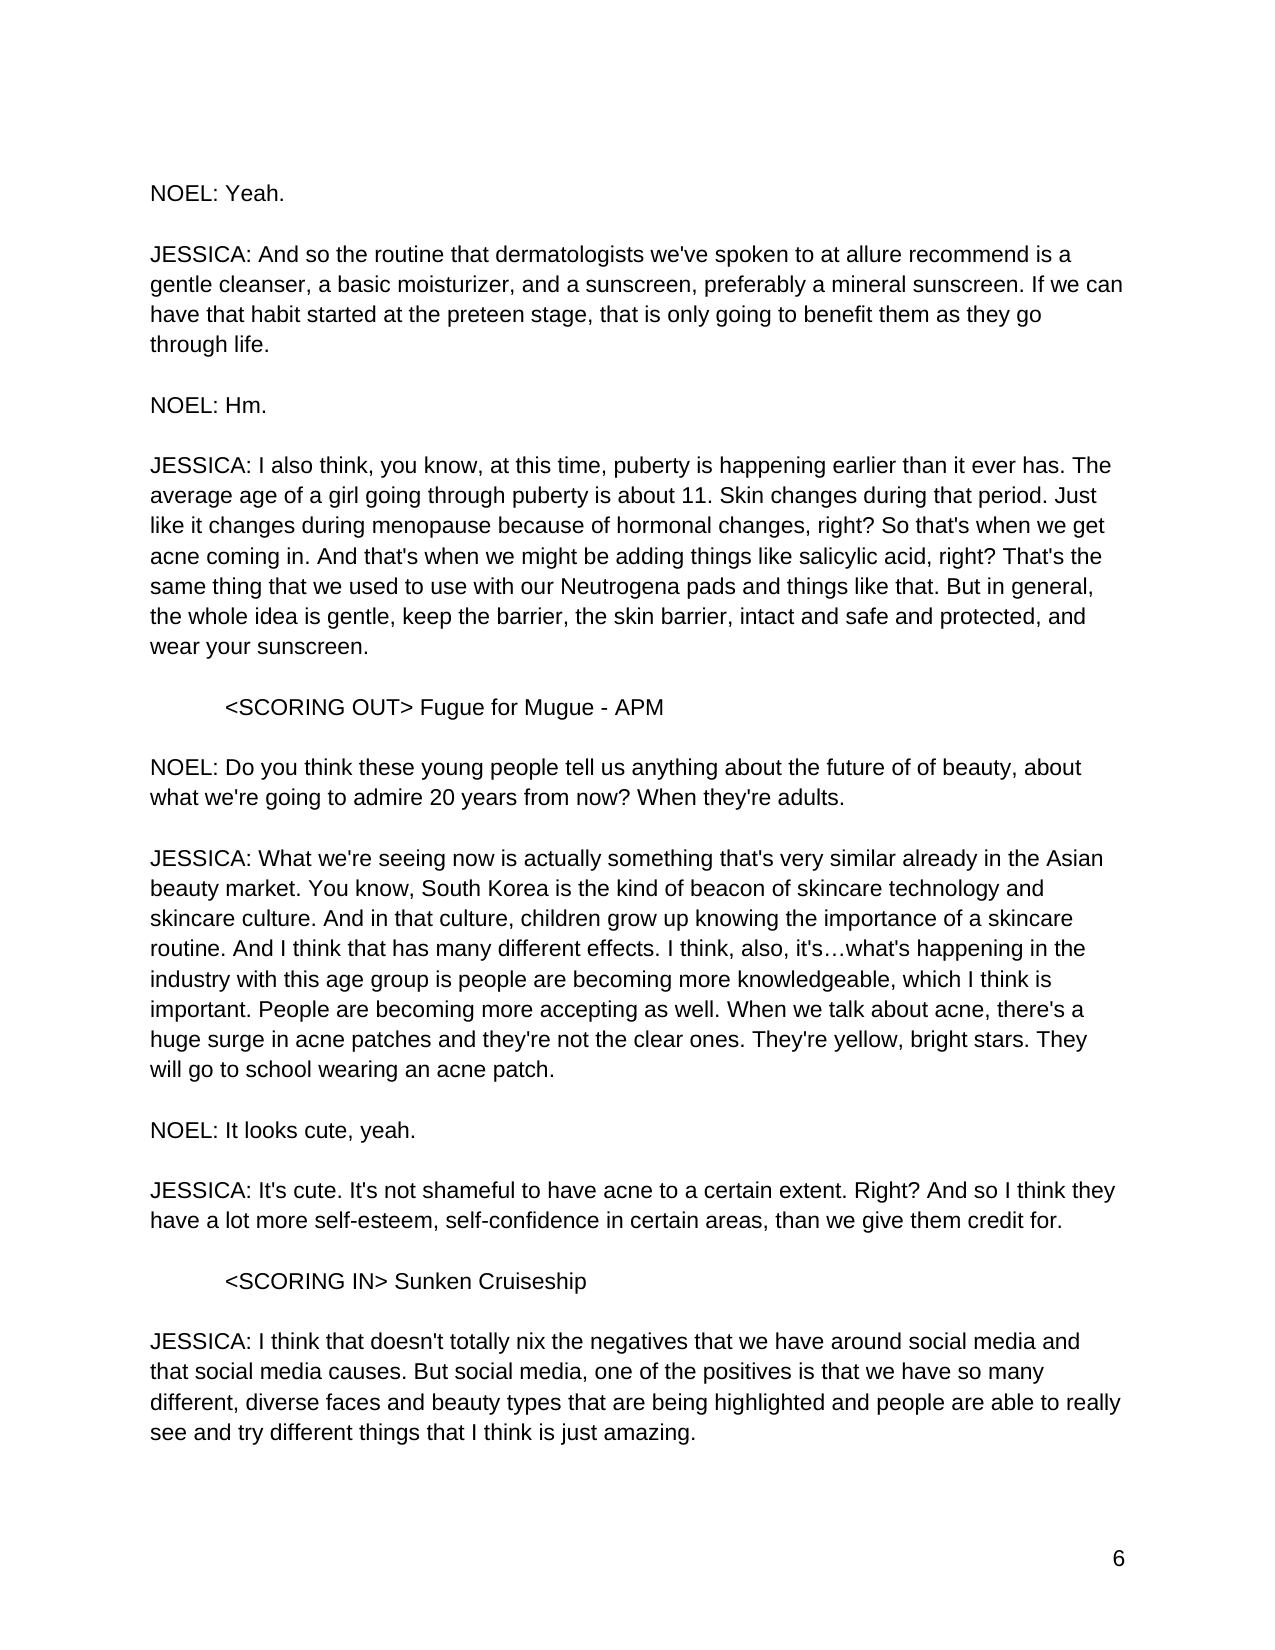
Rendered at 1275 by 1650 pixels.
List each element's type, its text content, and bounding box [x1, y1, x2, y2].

text <SCORING OUT> Fugue for Mugue - APM [150, 694, 1125, 720]
text <SCORING IN> Sunken Cruiseship [150, 1268, 1125, 1294]
text NOEL: Do you think these young people tell us anything about the future of of beauty, about what we're going to admire 20 years from now? When they're adults. [150, 754, 1125, 811]
text JESSICA: I think that doesn't totally nix the negatives that we have around social media and that social media causes. But social media, one of the positives is that we have so many different, diverse faces and beauty types that are being highlighted and people are able to really see and try different things that I think is just amazing. [150, 1328, 1125, 1445]
text NOEL: It looks cute, yeah. [150, 1117, 1125, 1143]
text JESSICA: And so the routine that dermatologists we've spoken to at allure recommend is a gentle cleanser, a basic moisturizer, and a sunscreen, preferably a mineral sunscreen. If we can have that habit started at the preteen stage, that is only going to benefit them as they go through life. [150, 241, 1125, 358]
text JESSICA: It's cute. It's not shameful to have acne to a certain extent. Right? And so I think they have a lot more self-esteem, self-confidence in certain areas, than we give them credit for. [150, 1177, 1125, 1234]
text JESSICA: I also think, you know, at this time, puberty is happening earlier than it ever has. The average age of a girl going through puberty is about 11. Skin changes during that period. Just like it changes during menopause because of hormonal changes, right? So that's when we get acne coming in. And that's when we might be adding things like salicylic acid, right? That's the same thing that we used to use with our Neutrogena pads and things like that. But in general, the whole idea is gentle, keep the barrier, the skin barrier, intact and safe and protected, and wear your sunscreen. [150, 452, 1125, 660]
text NOEL: Yeah. [150, 180, 1125, 207]
text NOEL: Hm. [150, 392, 1125, 418]
text JESSICA: What we're seeing now is actually something that's very similar already in the Asian beauty market. You know, South Korea is the kind of beacon of skincare technology and skincare culture. And in that culture, children grow up knowing the importance of a skincare routine. And I think that has many different effects. I think, also, it's…what's happening in the industry with this age group is people are becoming more knowledgeable, which I think is important. People are becoming more accepting as well. When we talk about acne, there's a huge surge in acne patches and they're not the clear ones. They're yellow, bright stars. They will go to school wearing an acne patch. [150, 845, 1125, 1083]
